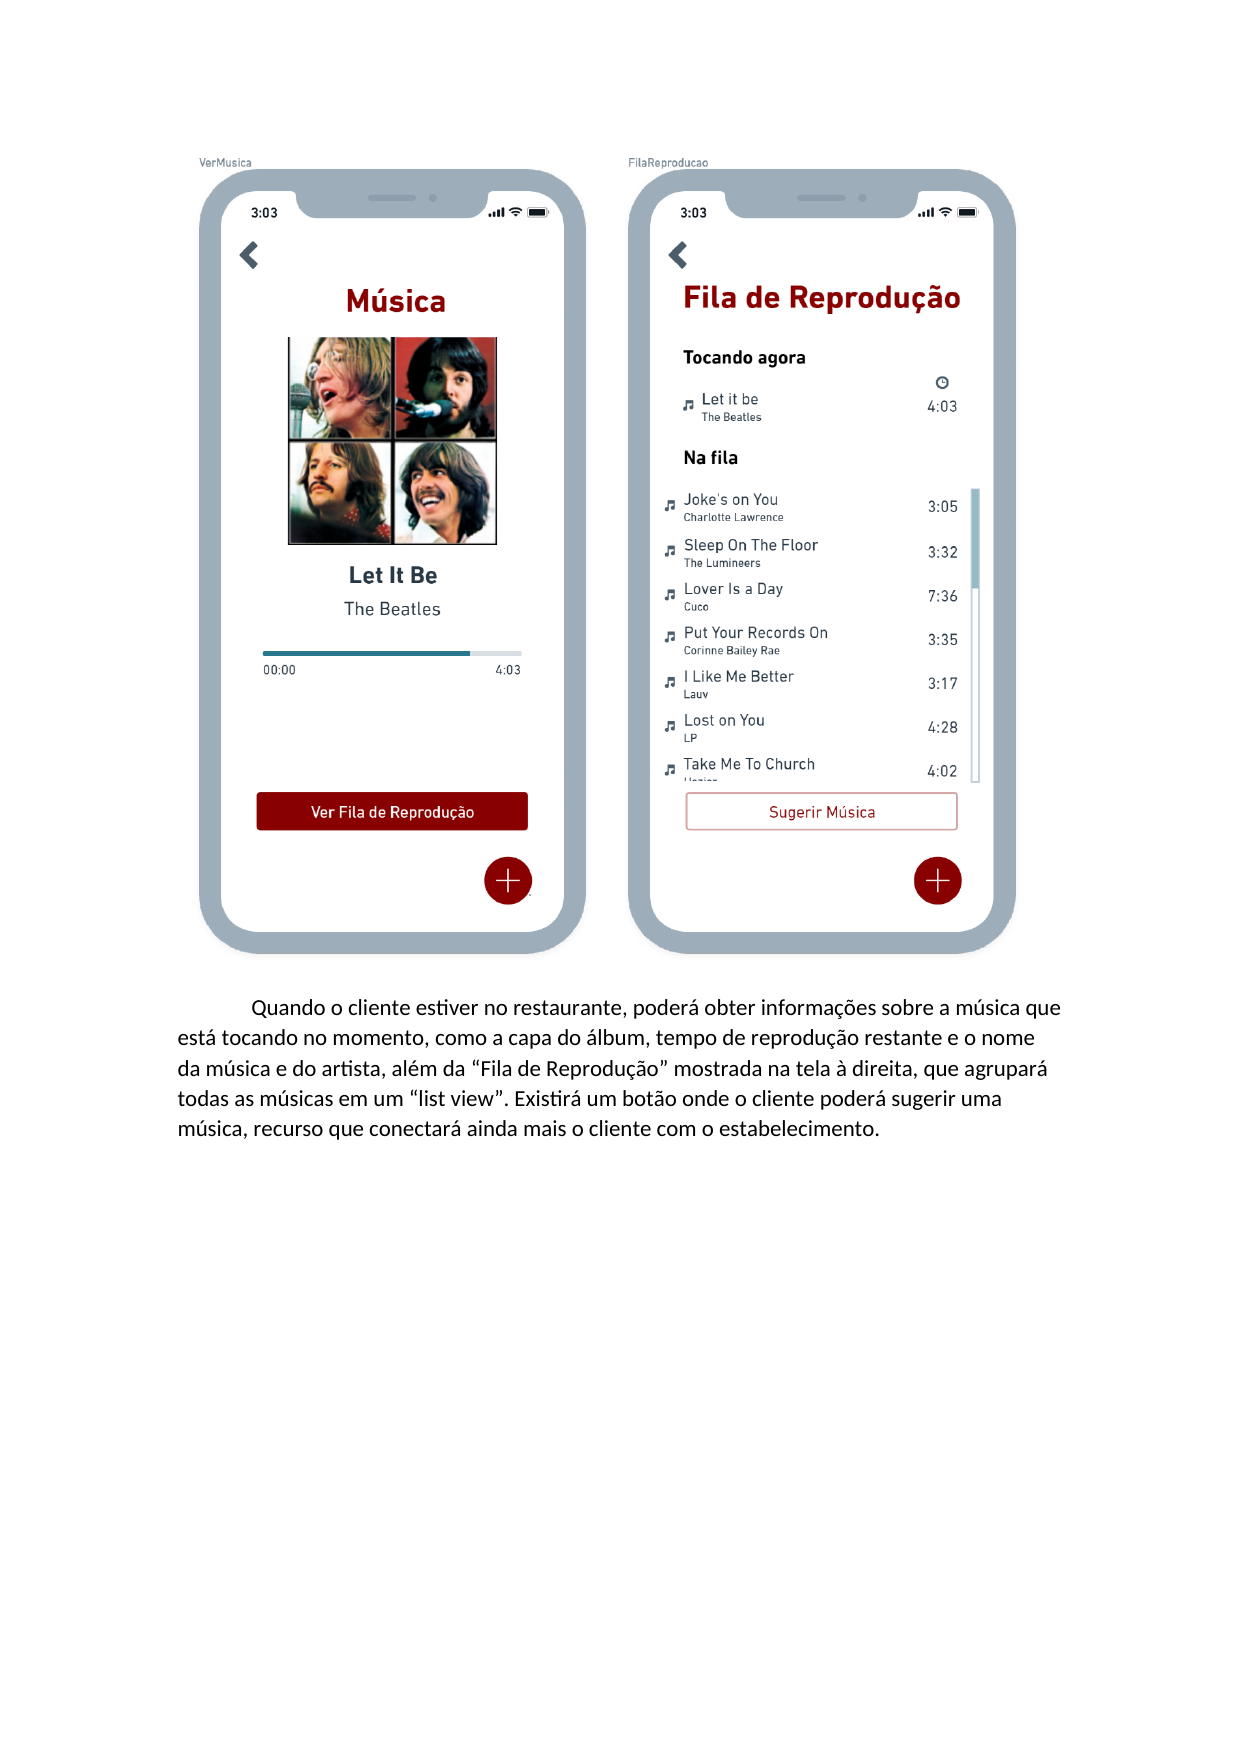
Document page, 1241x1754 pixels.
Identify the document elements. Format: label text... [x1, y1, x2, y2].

text Quando o cliente estiver no restaurante, poderá obter informações sobre a música que está tocando no momento, como a capa do álbum, tempo de reprodução restante e o nome da música e do artista, além da “Fila de Reprodução” mostrada na tela à direita, que agrupará todas as músicas em um “list view”. Existirá um botão onde o cliente poderá sugerir uma música, recurso que conectará ainda mais o cliente com o estabelecimento. [177, 993, 1063, 1142]
picture [177, 147, 1037, 975]
